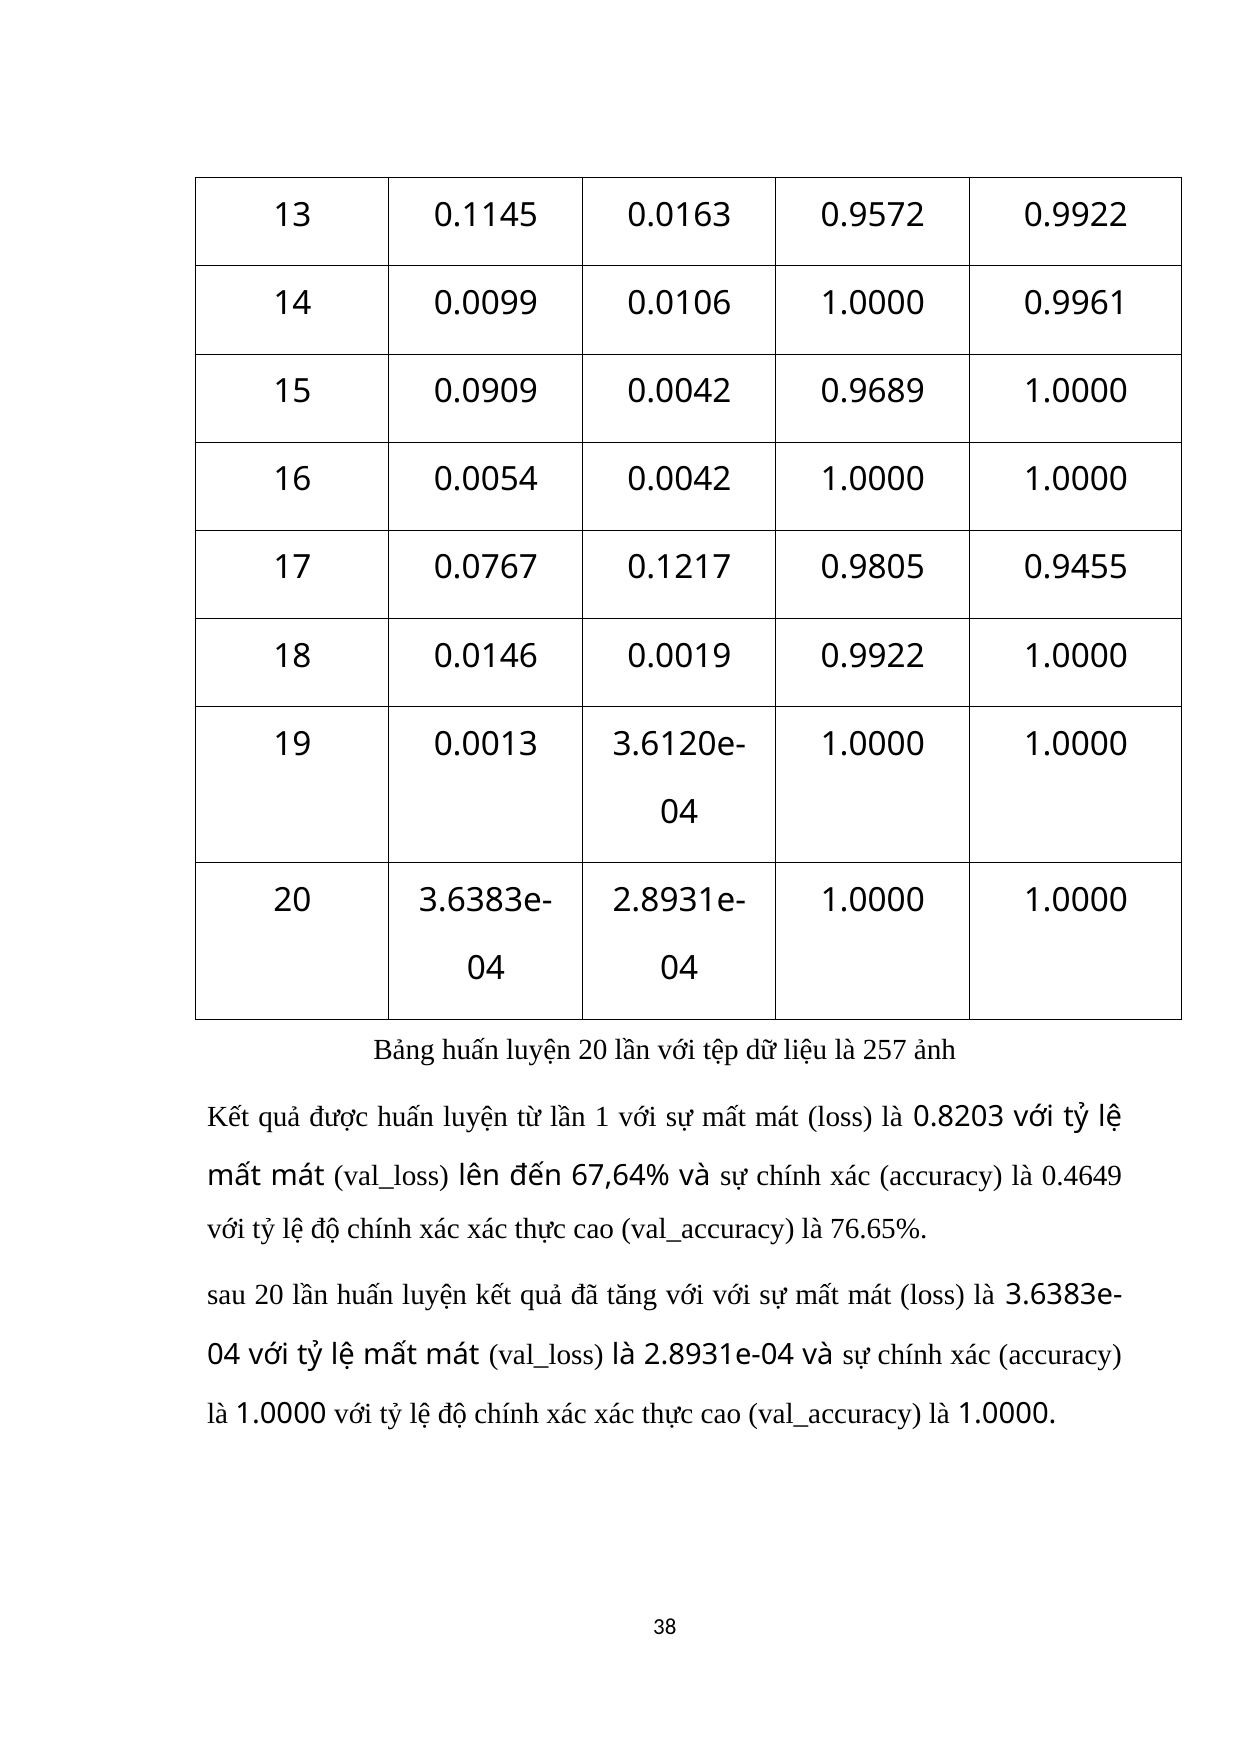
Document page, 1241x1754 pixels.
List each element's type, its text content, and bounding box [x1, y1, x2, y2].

table_cell 0.0042 [583, 443, 775, 530]
table_cell 0.9572 [776, 178, 969, 265]
table_cell 0.0013 [389, 707, 582, 862]
table_cell 0.0099 [389, 266, 582, 353]
table_cell 0.0054 [389, 443, 582, 530]
table_cell 0.0019 [583, 619, 775, 706]
table_cell 20 [196, 863, 388, 1018]
table_cell 1.0000 [970, 863, 1181, 1018]
table_cell 0.9455 [970, 531, 1181, 618]
table_cell 0.0146 [389, 619, 582, 706]
table_cell 18 [196, 619, 388, 706]
table_cell 1.0000 [970, 707, 1181, 862]
text sau 20 lần huấn luyện kết quả đã tăng với với sự mất mát (loss) là 3.6383e-04 với tỷ lệ mất mát (val_loss) là 2.8931e-04 và sự chính xác (accuracy) là 1.0000 với tỷ lệ độ chính xác xác thực cao (val_accuracy) là 1.0000. [207, 1273, 1122, 1432]
table_cell 0.0163 [583, 178, 775, 265]
table_cell 1.0000 [970, 619, 1181, 706]
table_cell 17 [196, 531, 388, 618]
table_cell 3.6383e-04 [389, 863, 582, 1018]
table_cell 0.0042 [583, 355, 775, 442]
table_cell 1.0000 [776, 443, 969, 530]
text Kết quả được huấn luyện từ lần 1 với sự mất mát (loss) là 0.8203 với tỷ lệ mất mát (val_loss) lên đến 67,64% và sự chính xác (accuracy) là 0.4649 với tỷ lệ độ chính xác xác thực cao (val_accuracy) là 76.65%. [207, 1095, 1122, 1244]
table_cell 0.0909 [389, 355, 582, 442]
table_cell 0.1145 [389, 178, 582, 265]
table_cell 3.6120e-04 [583, 707, 775, 862]
table_cell 14 [196, 266, 388, 353]
table_cell 1.0000 [776, 266, 969, 353]
table_cell 0.0106 [583, 266, 775, 353]
table_cell 0.9689 [776, 355, 969, 442]
table_cell 2.8931e-04 [583, 863, 775, 1018]
table_cell 0.9922 [776, 619, 969, 706]
table_cell 0.9961 [970, 266, 1181, 353]
table_cell 1.0000 [776, 707, 969, 862]
table_cell 1.0000 [776, 863, 969, 1018]
table_cell 0.0767 [389, 531, 582, 618]
table_cell 0.1217 [583, 531, 775, 618]
table_cell 0.9805 [776, 531, 969, 618]
table_cell 15 [196, 355, 388, 442]
table_cell 0.9922 [970, 178, 1181, 265]
table_cell 1.0000 [970, 443, 1181, 530]
text Bảng huấn luyện 20 lần với tệp dữ liệu là 257 ảnh [207, 1032, 1122, 1066]
table_cell 1.0000 [970, 355, 1181, 442]
table_cell 19 [196, 707, 388, 862]
table_cell 13 [196, 178, 388, 265]
table_cell 16 [196, 443, 388, 530]
